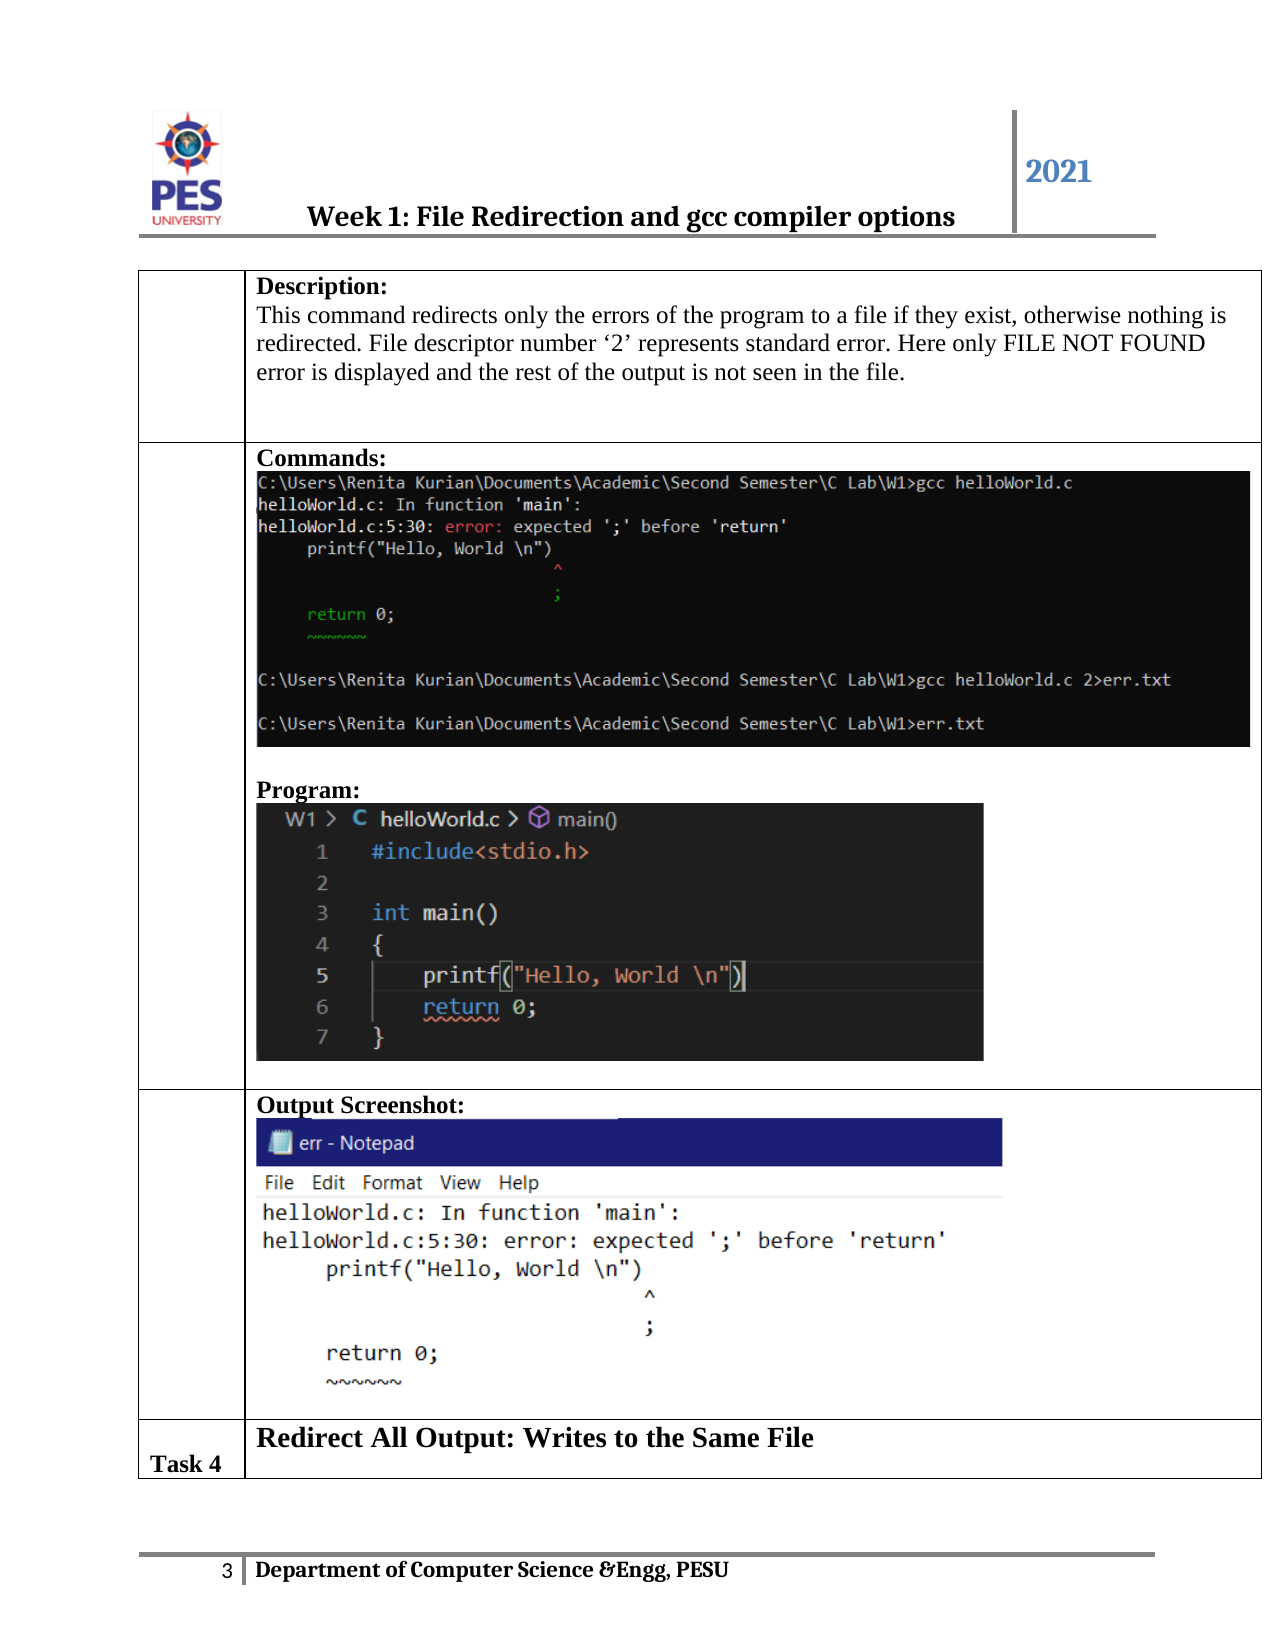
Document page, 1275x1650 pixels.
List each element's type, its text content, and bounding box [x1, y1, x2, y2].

picture [256, 471, 1250, 747]
table_cell [139, 1090, 244, 1419]
table_cell Commands: Program: [246, 443, 1261, 1089]
table_cell Task 4 [139, 1420, 244, 1478]
table_cell Output Screenshot: [246, 1090, 1261, 1419]
table_cell [139, 271, 244, 442]
table_cell Redirect All Output: Writes to the Same File [246, 1420, 1261, 1478]
picture [256, 1118, 1003, 1391]
table_cell Description: This command redirects only the errors of the program to a file if they exist, otherwise nothing is redirected. File descriptor number ‘2’ represents standard error. Here only FILE NOT FOUND error is displayed and the rest of the output is not seen in the file. [246, 271, 1261, 442]
picture [150, 110, 224, 227]
table_cell [139, 443, 244, 1089]
picture [256, 803, 984, 1061]
